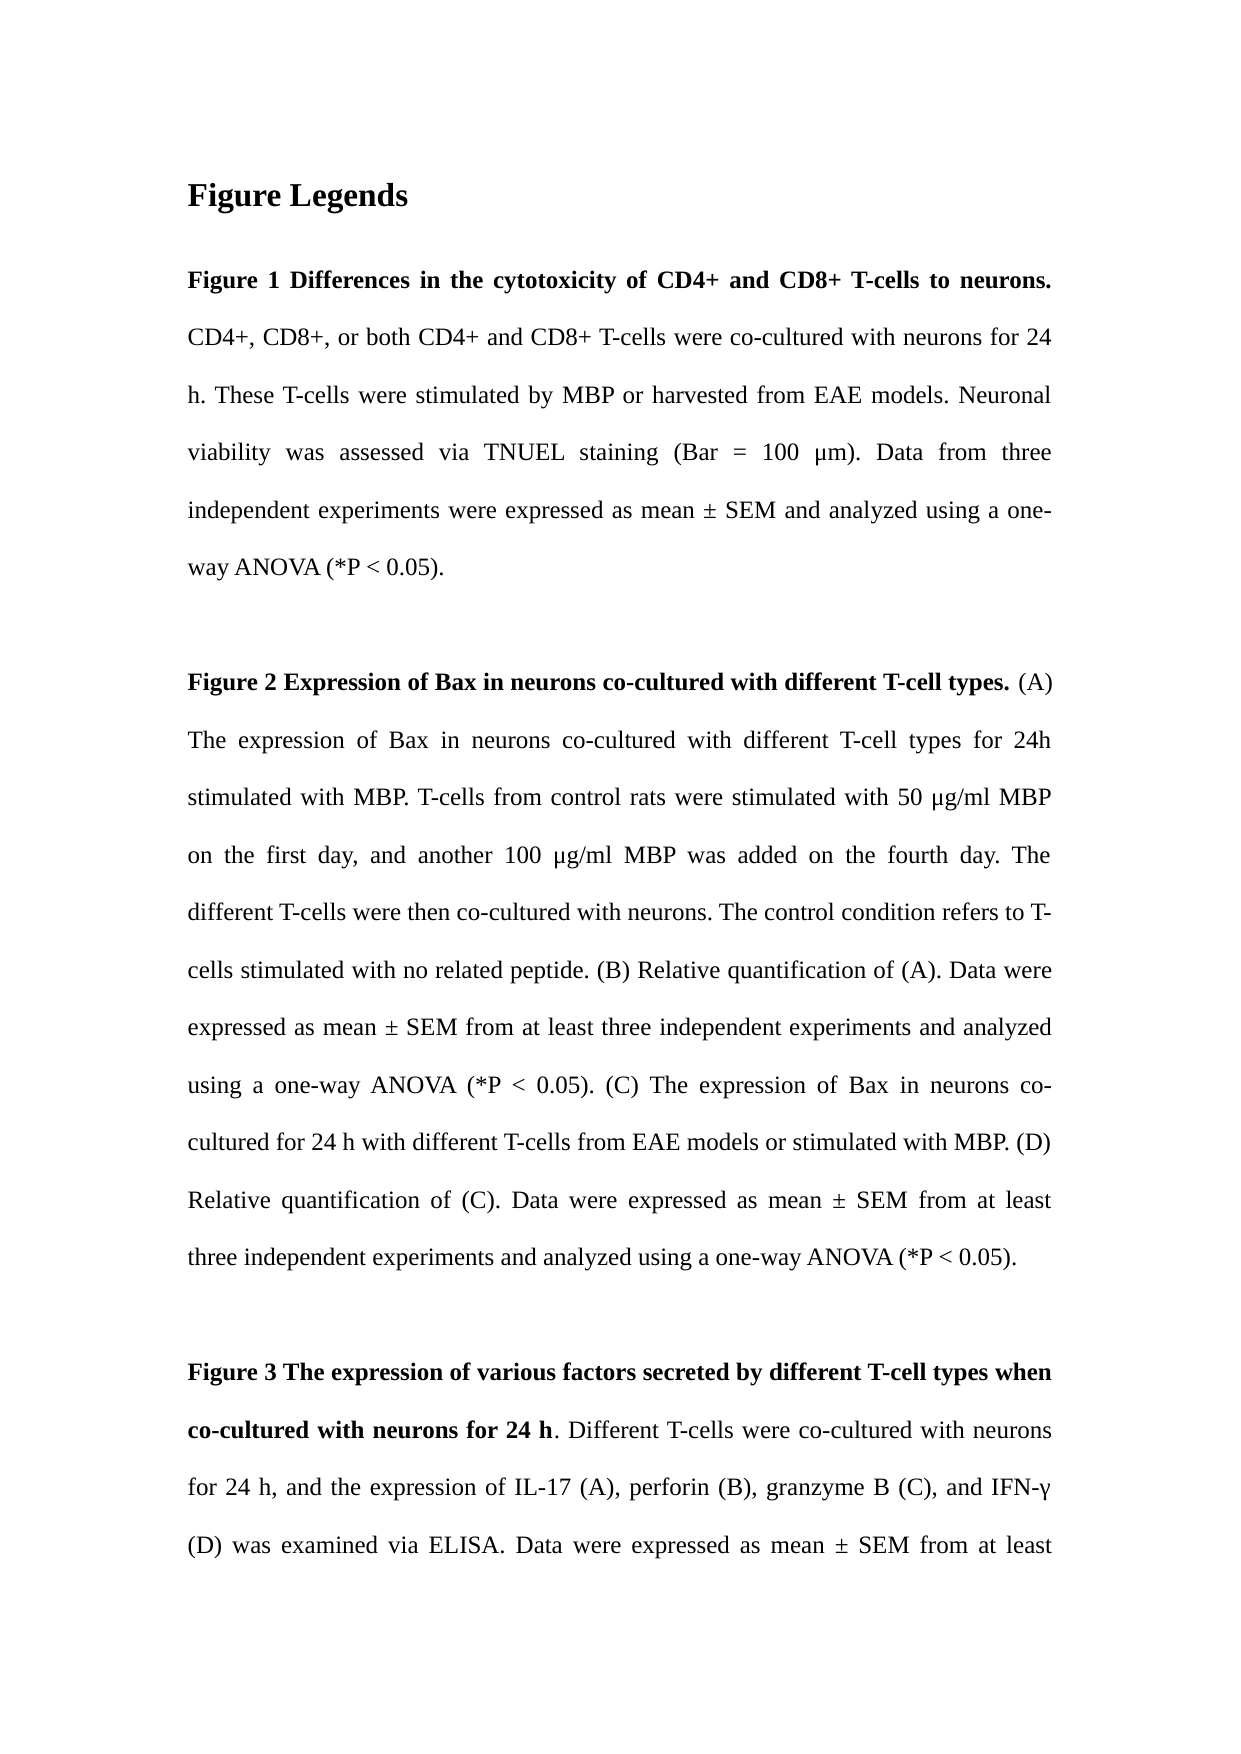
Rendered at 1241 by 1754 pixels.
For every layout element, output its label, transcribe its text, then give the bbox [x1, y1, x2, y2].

text Figure 2 Expression of Bax in neurons co-cultured with different T-cell types. (A) The expression of Bax in neurons co-cultured with different T-cell types for 24h stimulated with MBP. T-cells from control rats were stimulated with 50 μg/ml MBP on the first day, and another 100 μg/ml MBP was added on the fourth day. The different T-cells were then co-cultured with neurons. The control condition refers to T-cells stimulated with no related peptide. (B) Relative quantification of (A). Data were expressed as mean ± SEM from at least three independent experiments and analyzed using a one-way ANOVA (*P < 0.05). (C) The expression of Bax in neurons co-cultured for 24 h with different T-cells from EAE models or stimulated with MBP. (D) Relative quantification of (C). Data were expressed as mean ± SEM from at least three independent experiments and analyzed using a one-way ANOVA (*P < 0.05). [187, 667, 1053, 1271]
text Figure Legends [187, 162, 1053, 227]
text Figure 1 Differences in the cytotoxicity of CD4+ and CD8+ T-cells to neurons. CD4+, CD8+, or both CD4+ and CD8+ T-cells were co-cultured with neurons for 24 h. These T-cells were stimulated by MBP or harvested from EAE models. Neuronal viability was assessed via TNUEL staining (Bar = 100 μm). Data from three independent experiments were expressed as mean ± SEM and analyzed using a one-way ANOVA (*P < 0.05). [187, 265, 1053, 581]
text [187, 1357, 1053, 1559]
